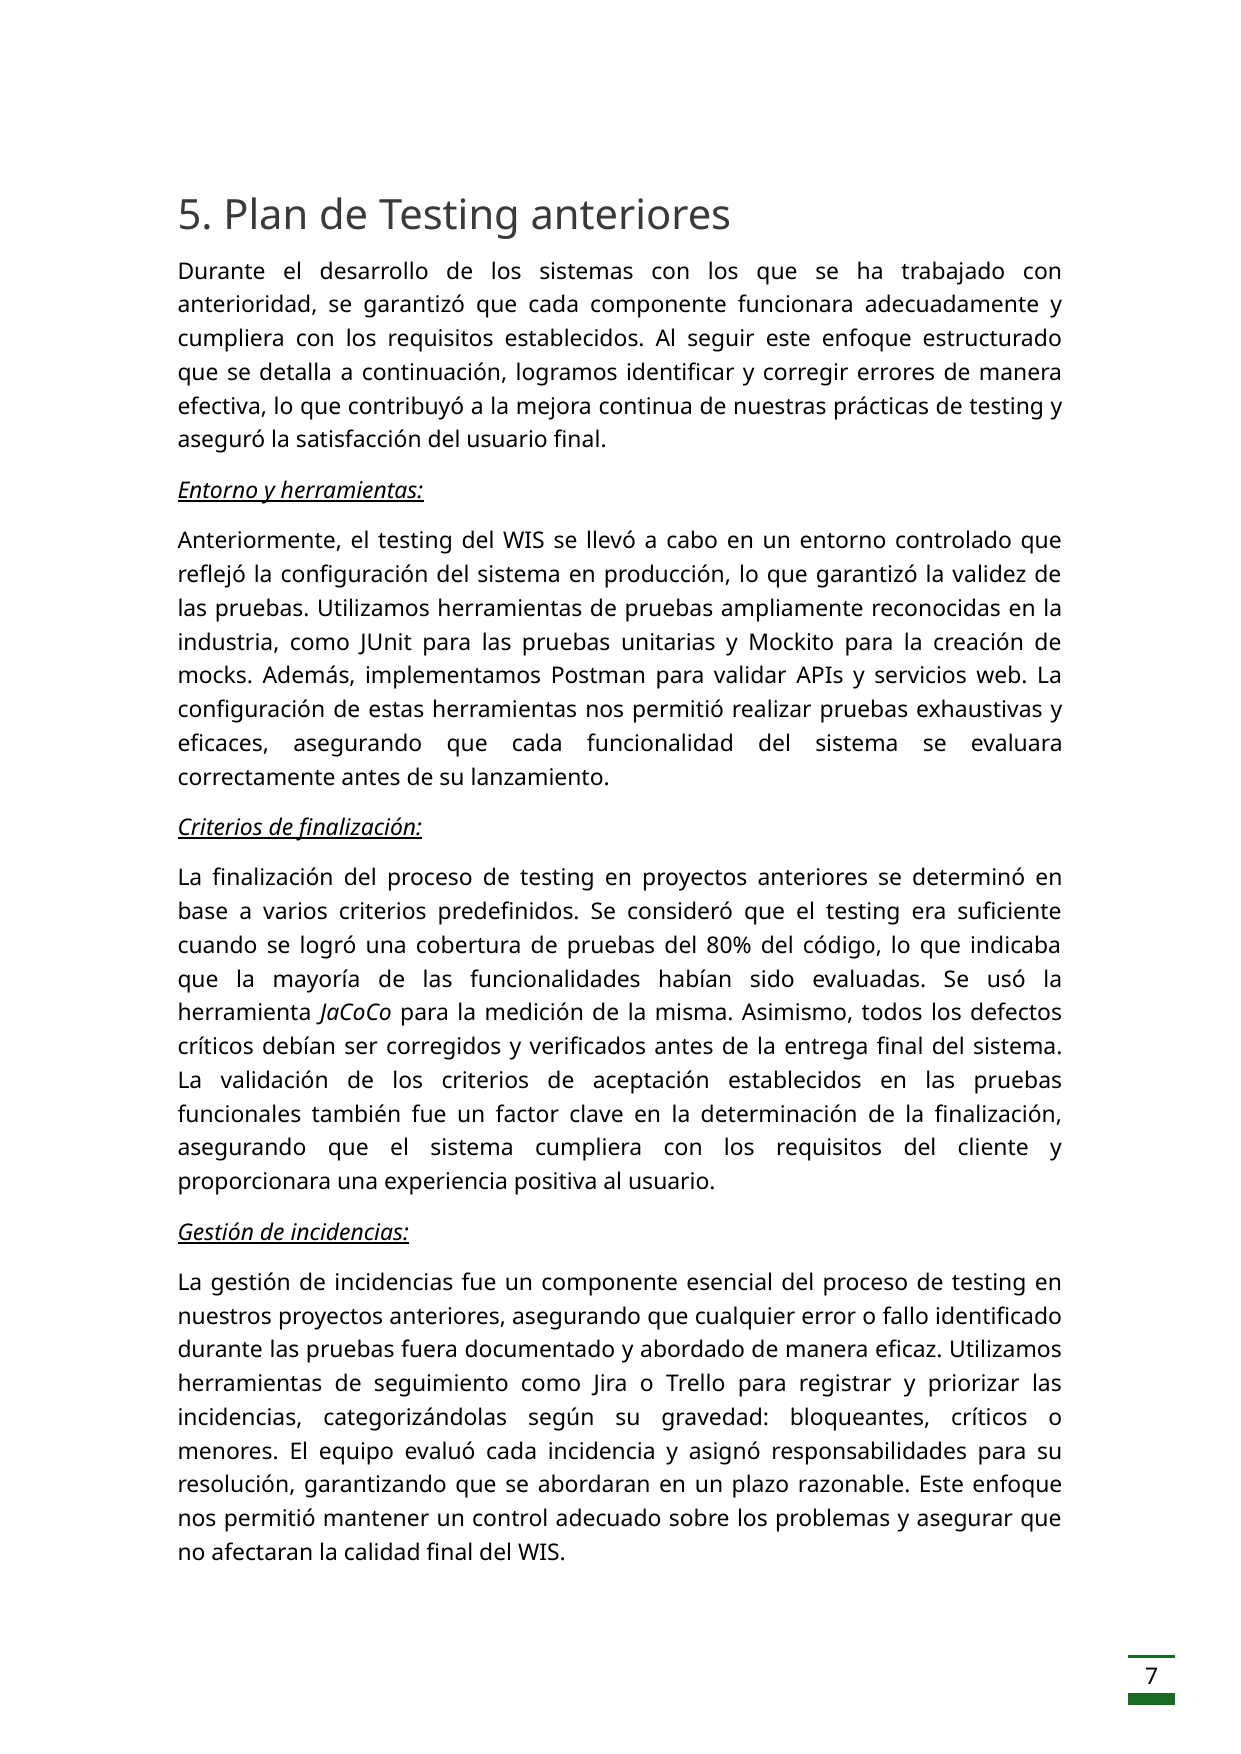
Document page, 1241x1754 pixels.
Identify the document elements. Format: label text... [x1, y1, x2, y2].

text Anteriormente, el testing del WIS se llevó a cabo en un entorno controlado que reflejó la configuración del sistema en producción, lo que garantizó la validez de las pruebas. Utilizamos herramientas de pruebas ampliamente reconocidas en la industria, como JUnit para las pruebas unitarias y Mockito para la creación de mocks. Además, implementamos Postman para validar APIs y servicios web. La configuración de estas herramientas nos permitió realizar pruebas exhaustivas y eficaces, asegurando que cada funcionalidad del sistema se evaluara correctamente antes de su lanzamiento. [177, 524, 1063, 792]
text La gestión de incidencias fue un componente esencial del proceso de testing en nuestros proyectos anteriores, asegurando que cualquier error o fallo identificado durante las pruebas fuera documentado y abordado de manera eficaz. Utilizamos herramientas de seguimiento como Jira o Trello para registrar y priorizar las incidencias, categorizándolas según su gravedad: bloqueantes, críticos o menores. El equipo evaluó cada incidencia y asignó responsabilidades para su resolución, garantizando que se abordaran en un plazo razonable. Este enfoque nos permitió mantener un control adecuado sobre los problemas y asegurar que no afectaran la calidad final del WIS. [177, 1266, 1063, 1567]
subtitle 5. Plan de Testing anteriores [177, 185, 1063, 242]
text La finalización del proceso de testing en proyectos anteriores se determinó en base a varios criterios predefinidos. Se consideró que el testing era suficiente cuando se logró una cobertura de pruebas del 80% del código, lo que indicaba que la mayoría de las funcionalidades habían sido evaluadas. Se usó la herramienta JaCoCo para la medición de la misma. Asimismo, todos los defectos críticos debían ser corregidos y verificados antes de la entrega final del sistema. La validación de los criterios de aceptación establecidos en las pruebas funcionales también fue un factor clave en la determinación de la finalización, asegurando que el sistema cumpliera con los requisitos del cliente y proporcionara una experiencia positiva al usuario. [177, 861, 1063, 1196]
text Gestión de incidencias: [177, 1216, 1063, 1247]
text Durante el desarrollo de los sistemas con los que se ha trabajado con anterioridad, se garantizó que cada componente funcionara adecuadamente y cumpliera con los requisitos establecidos. Al seguir este enfoque estructurado que se detalla a continuación, logramos identificar y corregir errores de manera efectiva, lo que contribuyó a la mejora continua de nuestras prácticas de testing y aseguró la satisfacción del usuario final. [177, 255, 1063, 455]
text Entorno y herramientas: [177, 474, 1063, 505]
text Criterios de finalización: [177, 811, 1063, 842]
